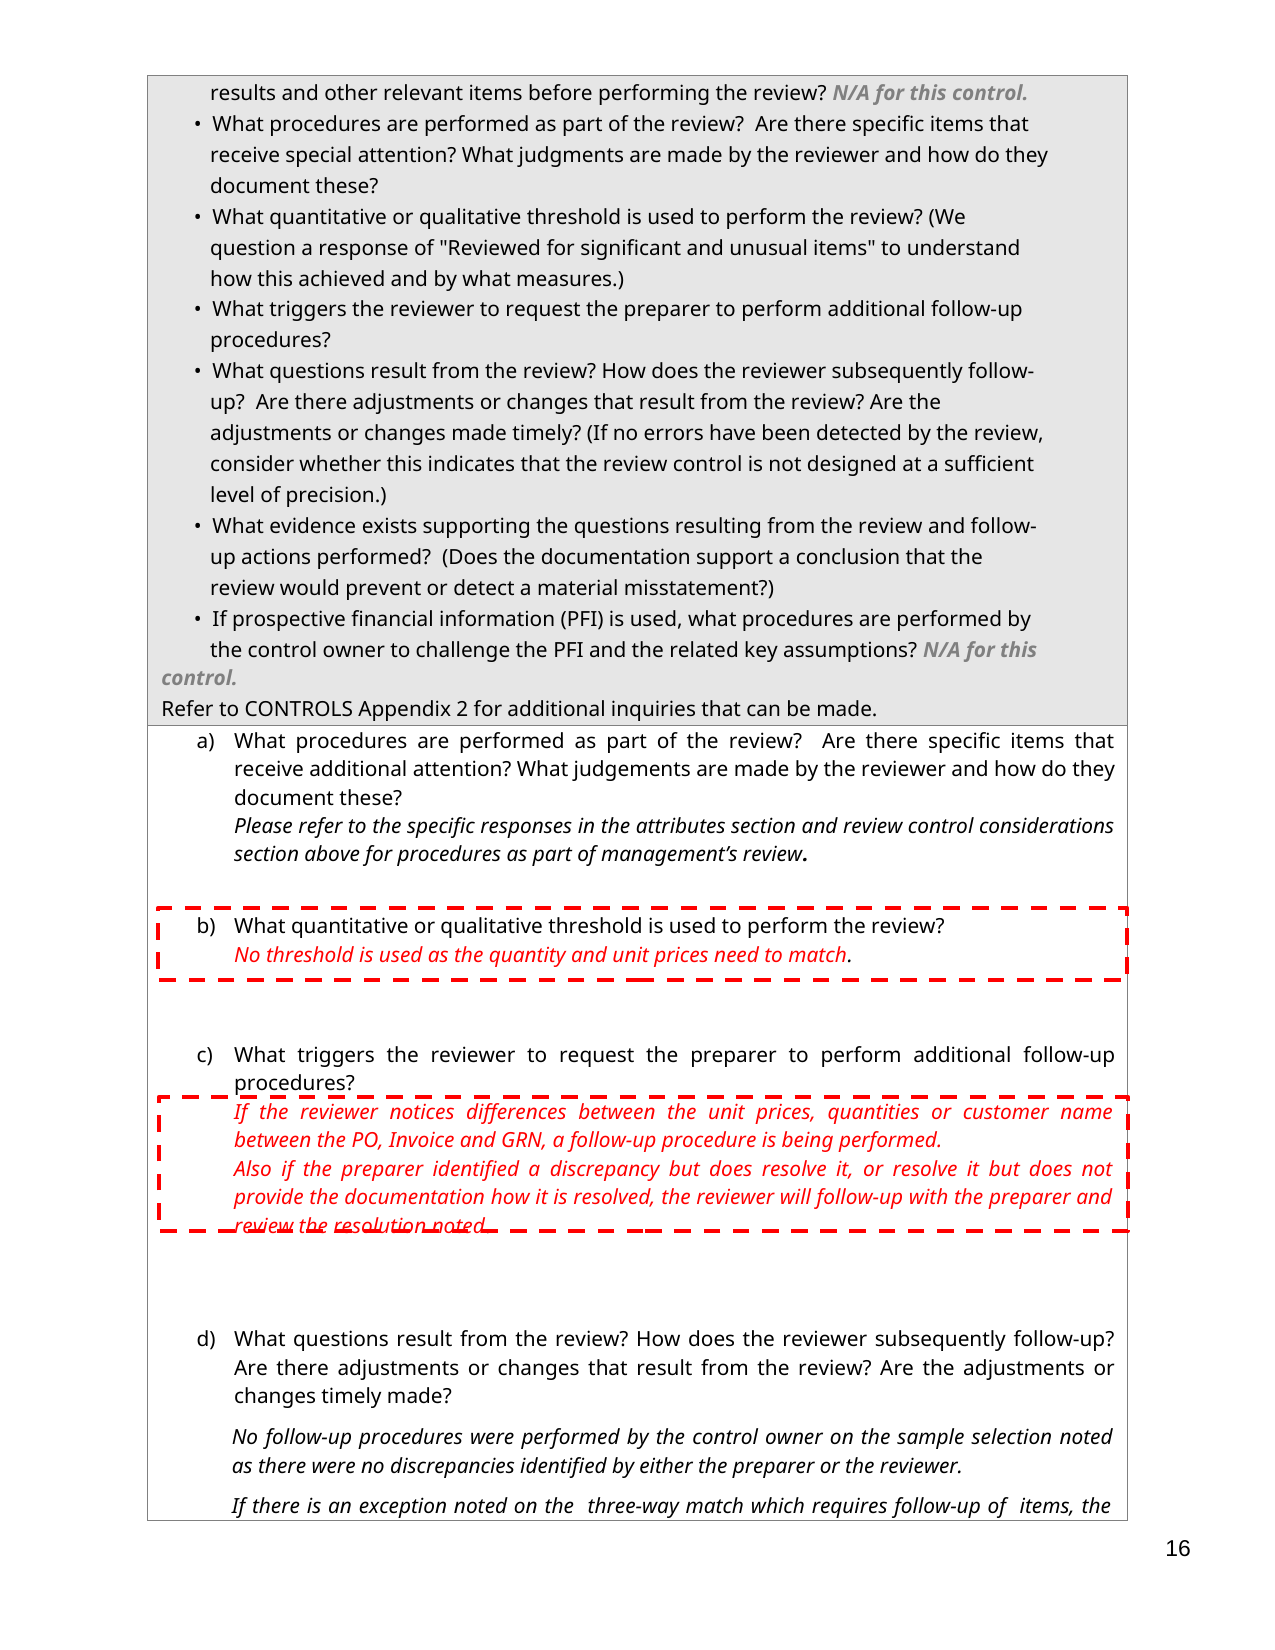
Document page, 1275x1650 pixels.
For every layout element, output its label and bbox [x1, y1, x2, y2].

table_cell [148, 726, 1127, 1520]
table_cell [148, 76, 1127, 725]
